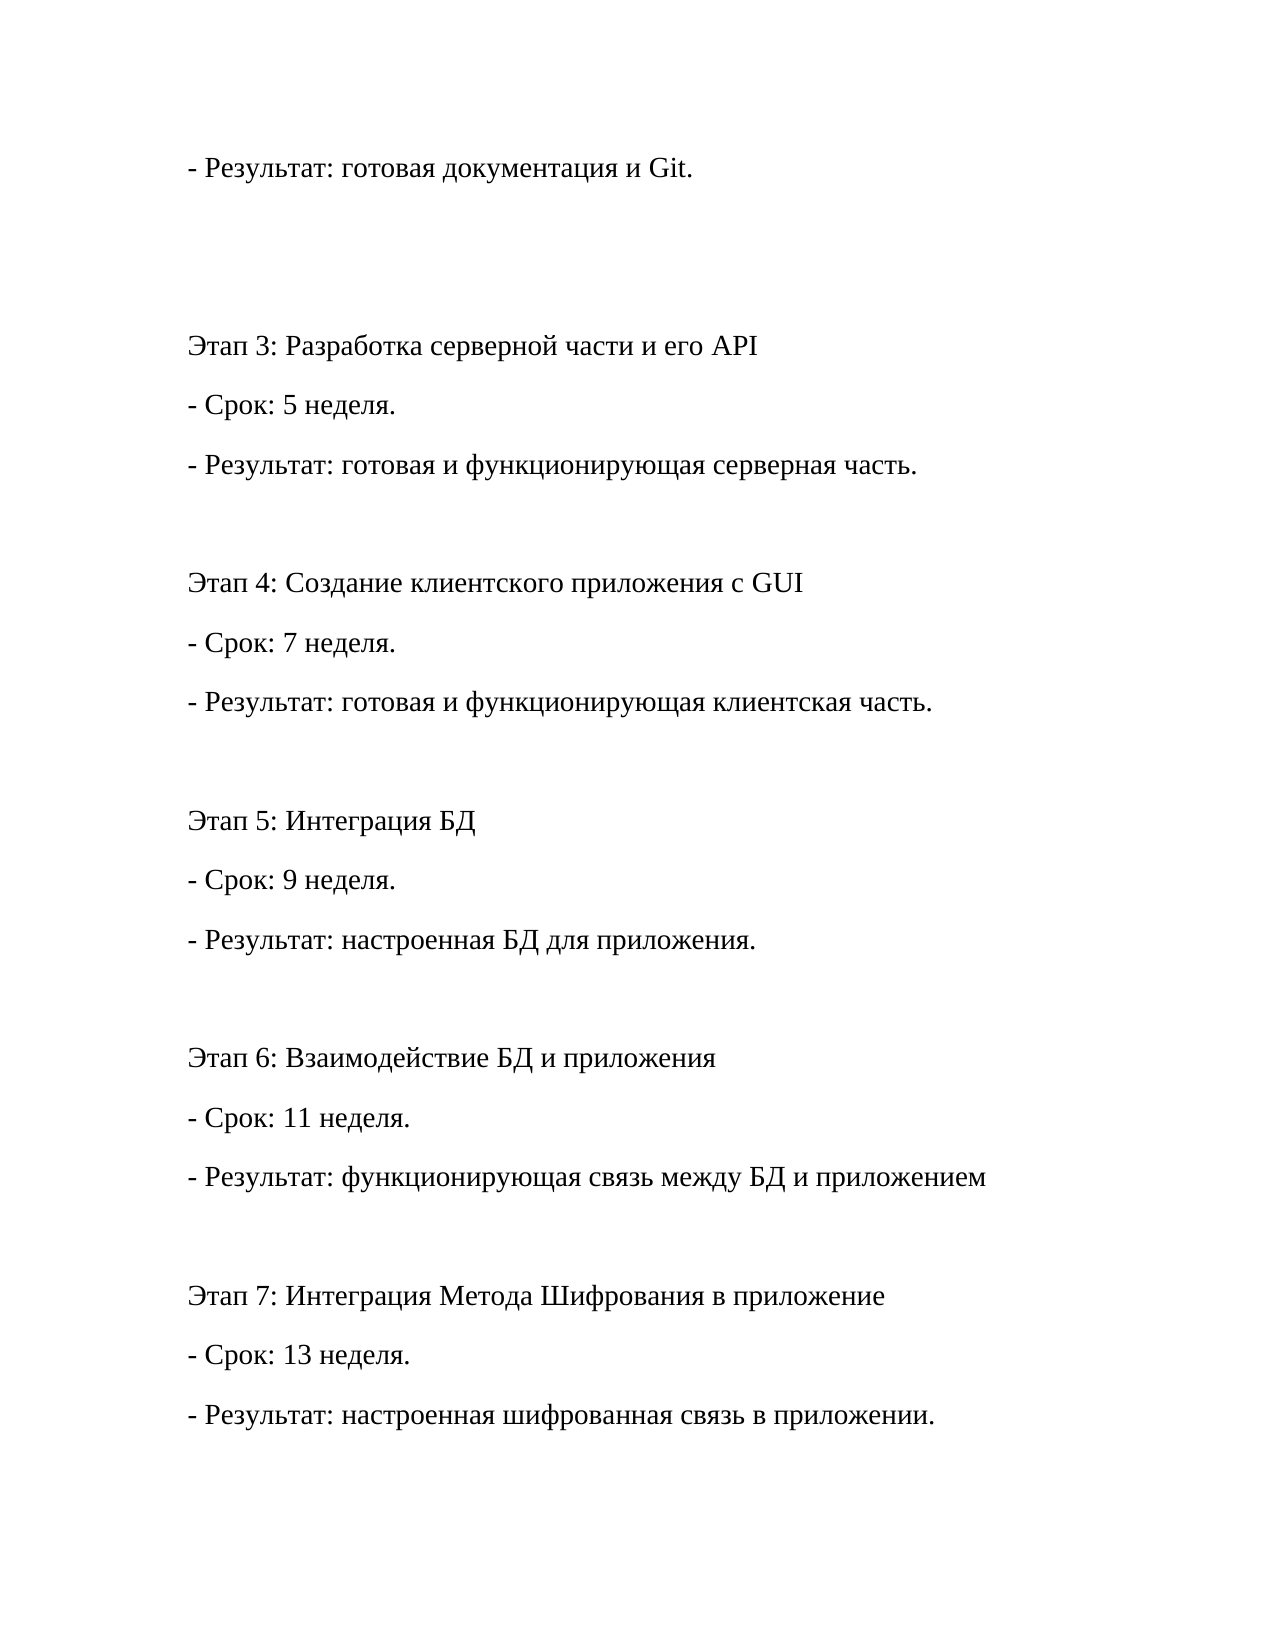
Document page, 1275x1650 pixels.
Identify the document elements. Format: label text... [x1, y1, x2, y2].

subtitle - Срок: 7 неделя. [187, 625, 1087, 658]
subtitle - Результат: готовая и функционирующая клиентская часть. [187, 684, 1087, 718]
subtitle - Результат: настроенная шифрованная связь в приложении. [187, 1397, 1087, 1430]
subtitle Этап 4: Создание клиентского приложения с GUI [187, 566, 1087, 599]
subtitle Этап 3: Разработка серверной части и его API [187, 328, 1087, 362]
subtitle - Результат: готовая и функционирующая серверная часть. [187, 447, 1087, 480]
subtitle Этап 7: Интеграция Метода Шифрования в приложение [187, 1278, 1087, 1312]
subtitle - Результат: настроенная БД для приложения. [187, 922, 1087, 955]
subtitle - Срок: 9 неделя. [187, 862, 1087, 896]
subtitle - Результат: функционирующая связь между БД и приложением [187, 1159, 1087, 1193]
subtitle - Результат: готовая документация и Git. [187, 150, 1087, 183]
subtitle Этап 6: Взаимодействие БД и приложения [187, 1041, 1087, 1074]
subtitle Этап 5: Интеграция БД [187, 803, 1087, 837]
subtitle - Срок: 11 неделя. [187, 1100, 1087, 1133]
subtitle - Срок: 13 неделя. [187, 1337, 1087, 1371]
subtitle - Срок: 5 неделя. [187, 387, 1087, 421]
